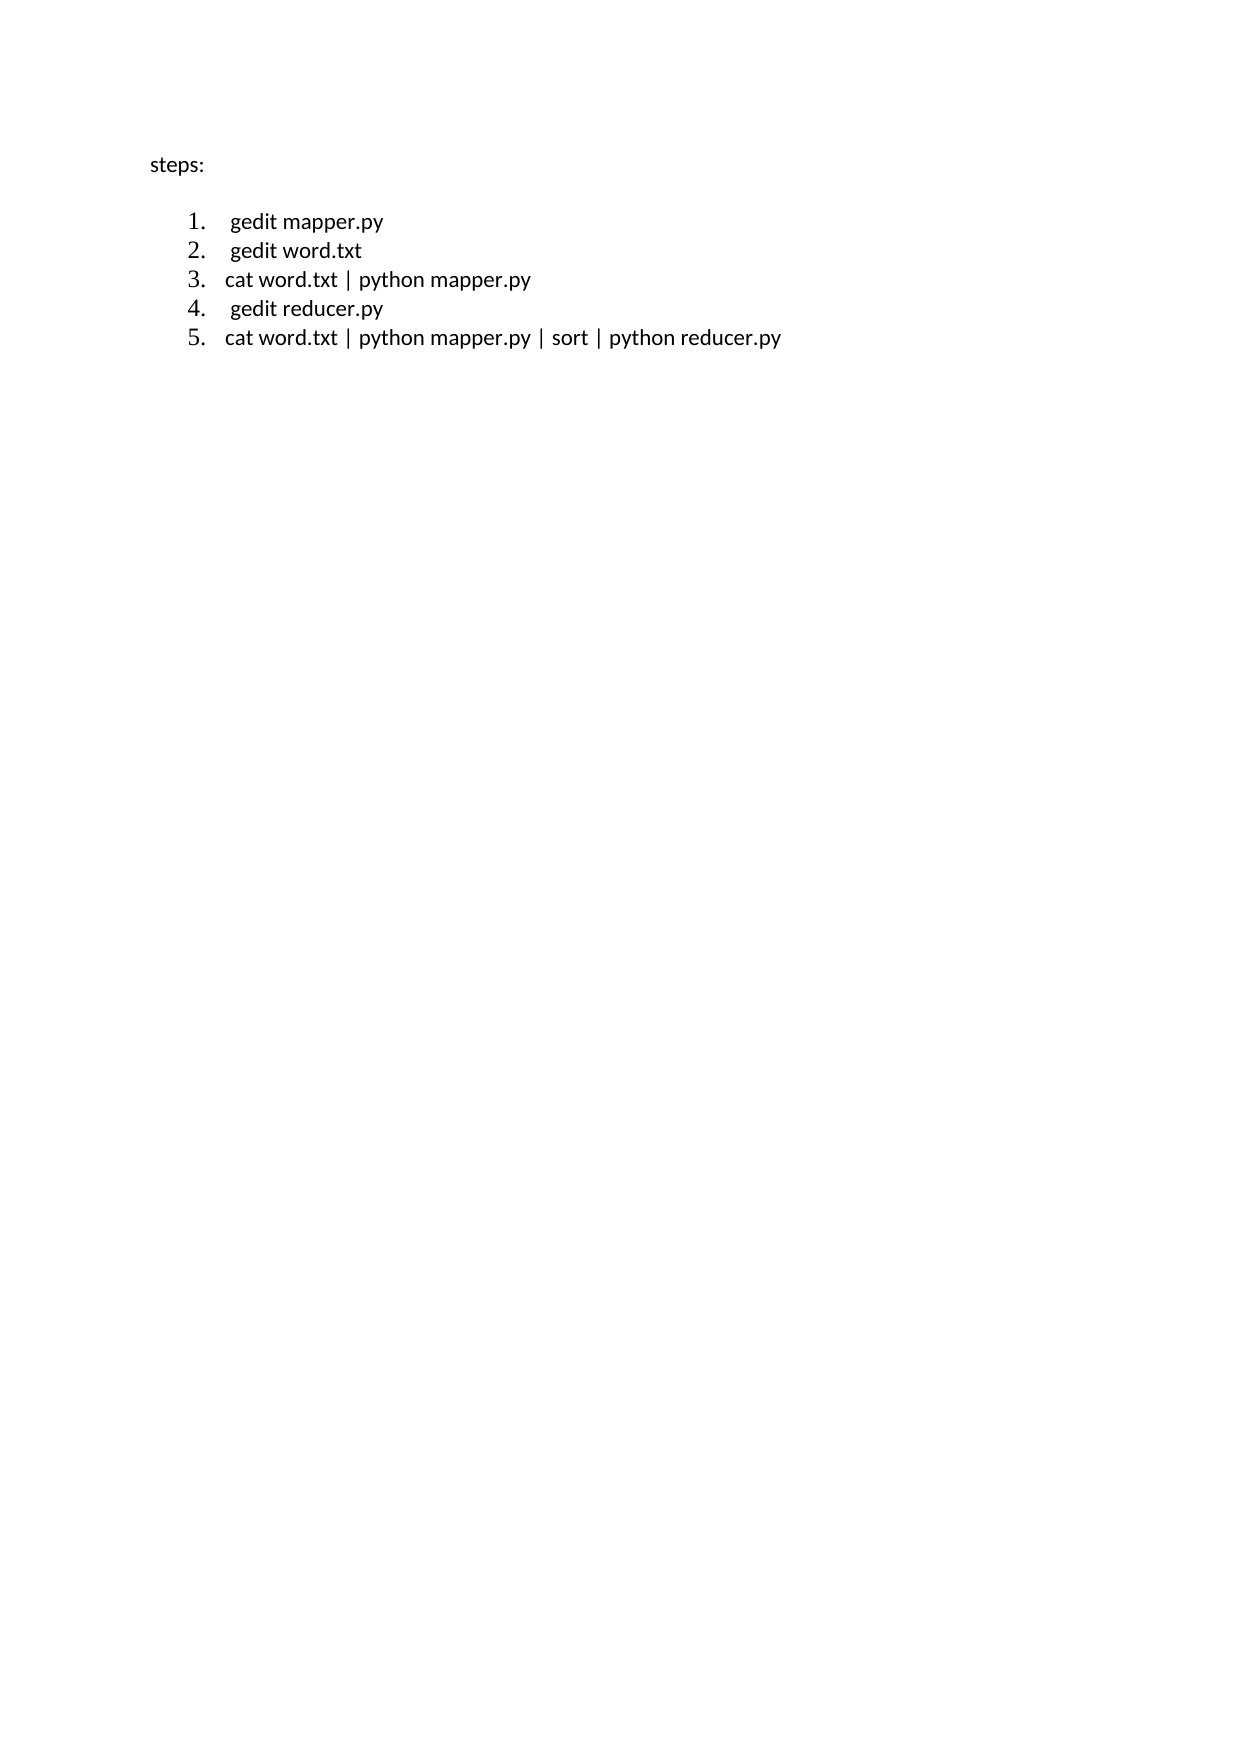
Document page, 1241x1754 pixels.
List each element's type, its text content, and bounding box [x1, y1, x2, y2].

list gedit reducer.py [187, 293, 1090, 322]
list cat word.txt | python mapper.py | sort | python reducer.py [187, 322, 1090, 351]
list gedit mapper.py [187, 206, 1090, 235]
text steps: [150, 150, 1090, 178]
list cat word.txt | python mapper.py [187, 264, 1090, 293]
list gedit word.txt [187, 235, 1090, 264]
